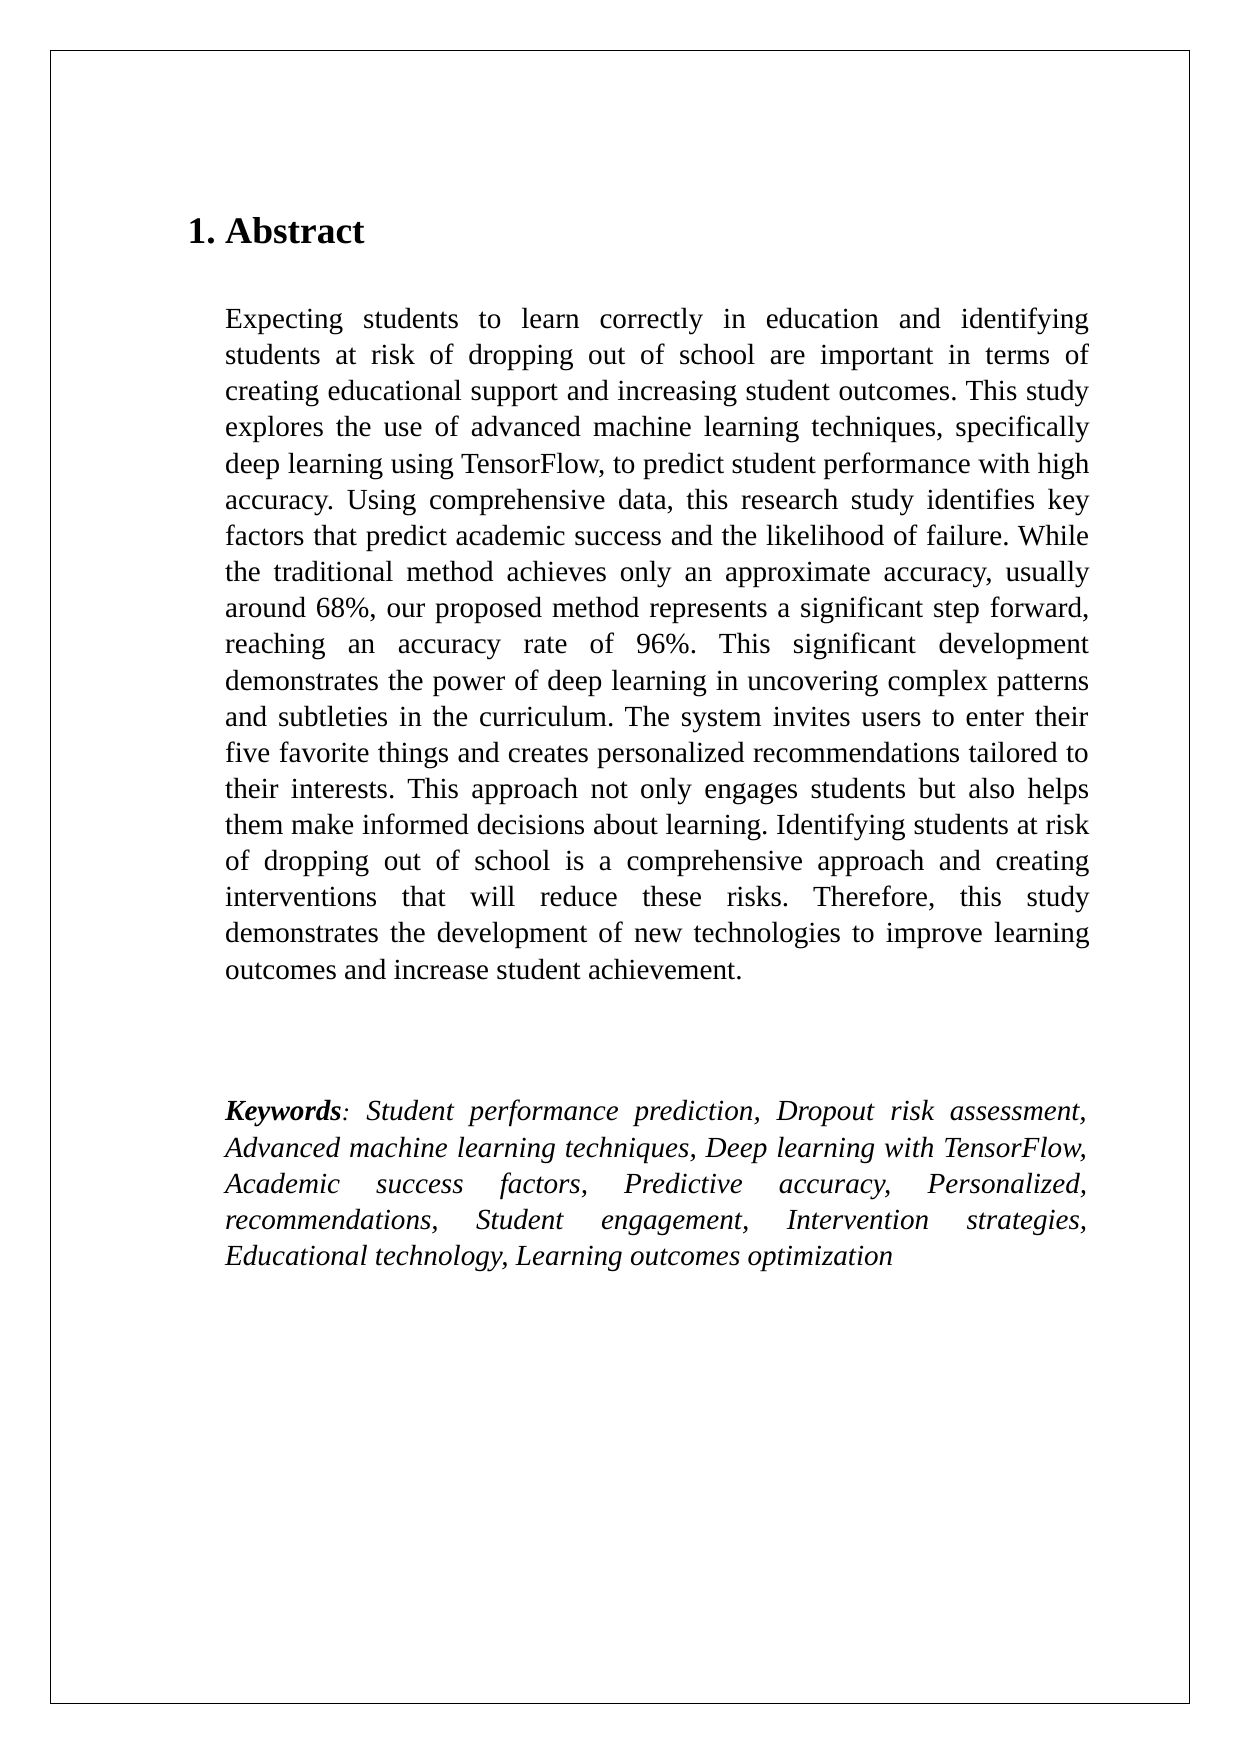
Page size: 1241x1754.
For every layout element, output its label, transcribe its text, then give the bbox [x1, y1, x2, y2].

list Abstract [187, 208, 1090, 251]
list Expecting students to learn correctly in education and identifying students at risk of dropping out of school are important in terms of creating educational support and increasing student outcomes. This study explores the use of advanced machine learning techniques, specifically deep learning using TensorFlow, to predict student performance with high accuracy. Using comprehensive data, this research study identifies key factors that predict academic success and the likelihood of failure. While the traditional method achieves only an approximate accuracy, usually around 68%, our proposed method represents a significant step forward, reaching an accuracy rate of 96%. This significant development demonstrates the power of deep learning in uncovering complex patterns and subtleties in the curriculum. The system invites users to enter their five favorite things and creates personalized recommendations tailored to their interests. This approach not only engages students but also helps them make informed decisions about learning. Identifying students at risk of dropping out of school is a comprehensive approach and creating interventions that will reduce these risks. Therefore, this study demonstrates the development of new technologies to improve learning outcomes and increase student achievement. [225, 301, 1090, 985]
list Keywords: Student performance prediction, Dropout risk assessment, Advanced machine learning techniques, Deep learning with TensorFlow, Academic success factors, Predictive accuracy, Personalized, recommendations, Student engagement, Intervention strategies, Educational technology, Learning outcomes optimization [225, 1093, 1090, 1272]
